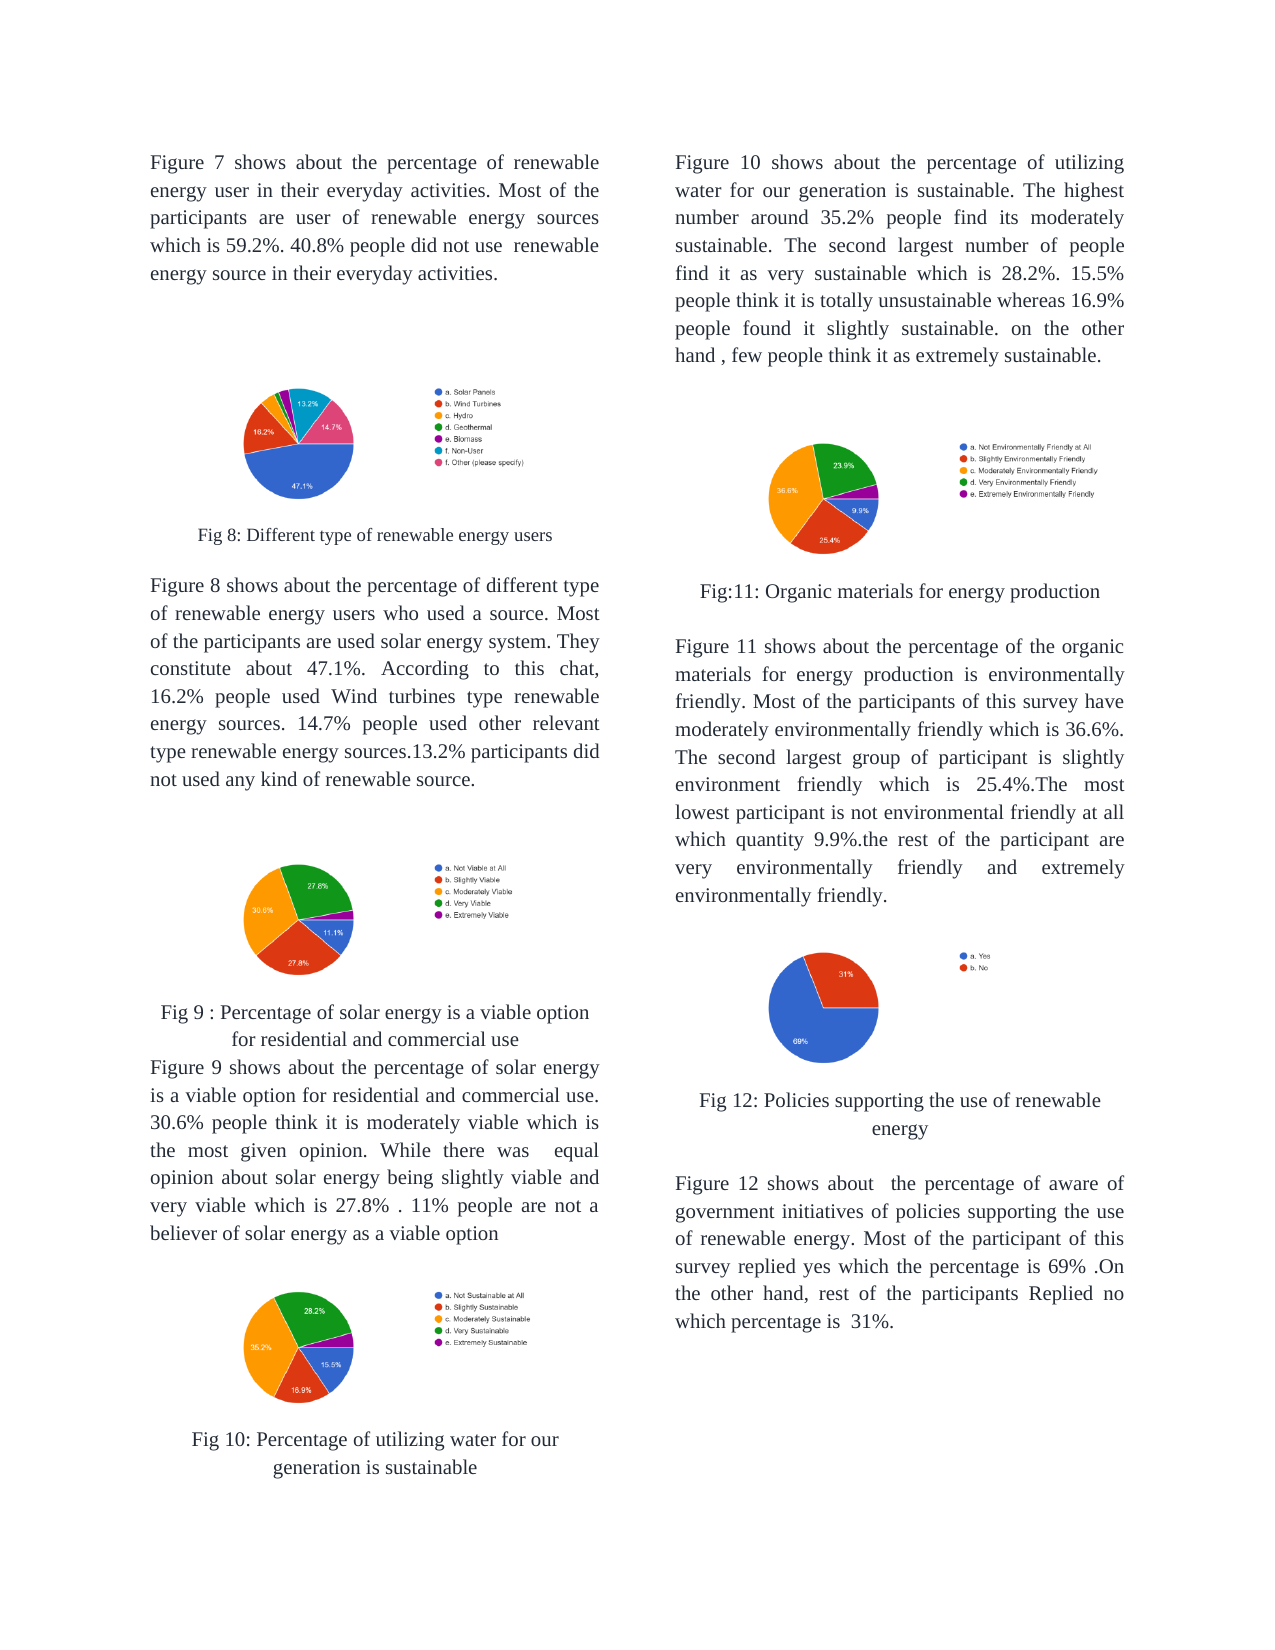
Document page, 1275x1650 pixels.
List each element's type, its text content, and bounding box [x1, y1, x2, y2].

text Figure 7 shows about the percentage of renewable energy user in their everyday activities. Most of the participants are user of renewable energy sources which is 59.2%. 40.8% people did not use renewable energy source in their everyday activities. [150, 150, 600, 284]
picture [150, 1275, 600, 1424]
text Figure 8 shows about the percentage of different type of renewable energy users who used a source. Most of the participants are used solar energy system. They constitute about 47.1%. According to this chat, 16.2% people used Wind turbines type renewable energy sources. 14.7% people used other relevant type renewable energy sources.13.2% participants did not used any kind of renewable source. [150, 573, 600, 791]
picture [675, 426, 1125, 575]
text Figure 12 shows about the percentage of aware of government initiatives of policies supporting the use of renewable energy. Most of the participant of this survey replied yes which the percentage is 69% .On the other hand, rest of the participants Replied no which percentage is 31%. [675, 1171, 1125, 1333]
picture [150, 849, 600, 996]
picture [150, 370, 600, 520]
text Figure 11 shows about the percentage of the organic materials for energy production is environmentally friendly. Most of the participants of this survey have moderately environmentally friendly which is 36.6%. The second largest group of participant is slightly environment friendly which is 25.4%.The most lowest participant is not environmental friendly at all which quantity 9.9%.the rest of the participant are very environmentally friendly and extremely environmentally friendly. [675, 634, 1125, 907]
text Fig 10: Percentage of utilizing water for our generation is sustainable [150, 1427, 600, 1479]
picture [675, 937, 1125, 1084]
text Figure 10 shows about the percentage of utilizing water for our generation is sustainable. The highest number around 35.2% people find its moderately sustainable. The second largest number of people find it as very sustainable which is 28.2%. 15.5% people think it is totally unsustainable whereas 16.9% people found it slightly sustainable. on the other hand , few people think it as extremely sustainable. [675, 150, 1125, 367]
text Fig 8: Different type of renewable energy users [150, 524, 600, 545]
text Fig 12: Policies supporting the use of renewable energy [675, 1088, 1125, 1140]
text Fig:11: Organic materials for energy production [675, 579, 1125, 603]
text Fig 9 : Percentage of solar energy is a viable option for residential and commercial use [150, 1000, 600, 1051]
text Figure 9 shows about the percentage of solar energy is a viable option for residential and commercial use. 30.6% people think it is moderately viable which is the most given opinion. While there was equal opinion about solar energy being slightly viable and very viable which is 27.8% . 11% people are not a believer of solar energy as a viable option [150, 1055, 600, 1244]
